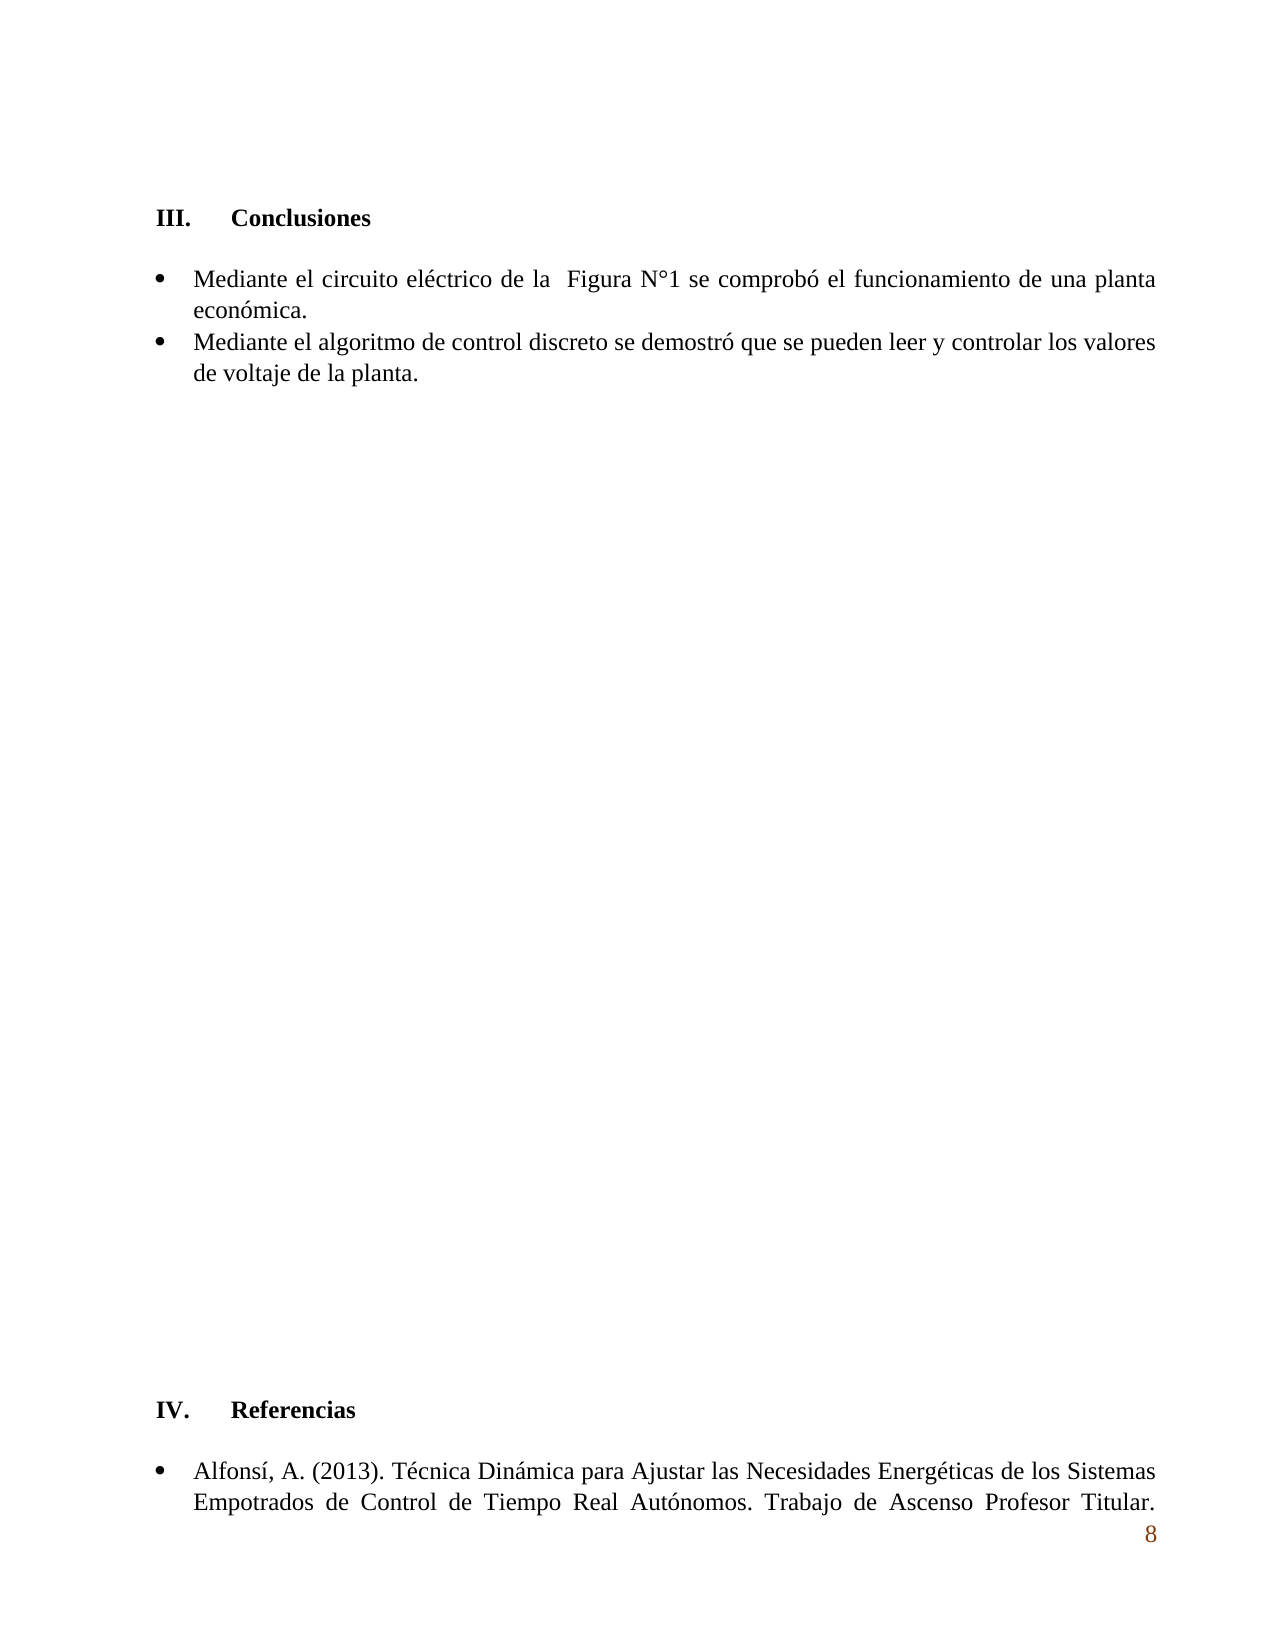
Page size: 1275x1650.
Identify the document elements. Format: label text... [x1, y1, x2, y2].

subtitle Referencias [156, 1395, 1157, 1424]
list Mediante el circuito eléctrico de la Figura N°1 se comprobó el funcionamiento de una planta económica. [156, 264, 1157, 324]
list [156, 1456, 1157, 1516]
list Mediante el algoritmo de control discreto se demostró que se pueden leer y controlar los valores de voltaje de la planta. [156, 327, 1157, 386]
subtitle Conclusiones [156, 203, 1157, 232]
